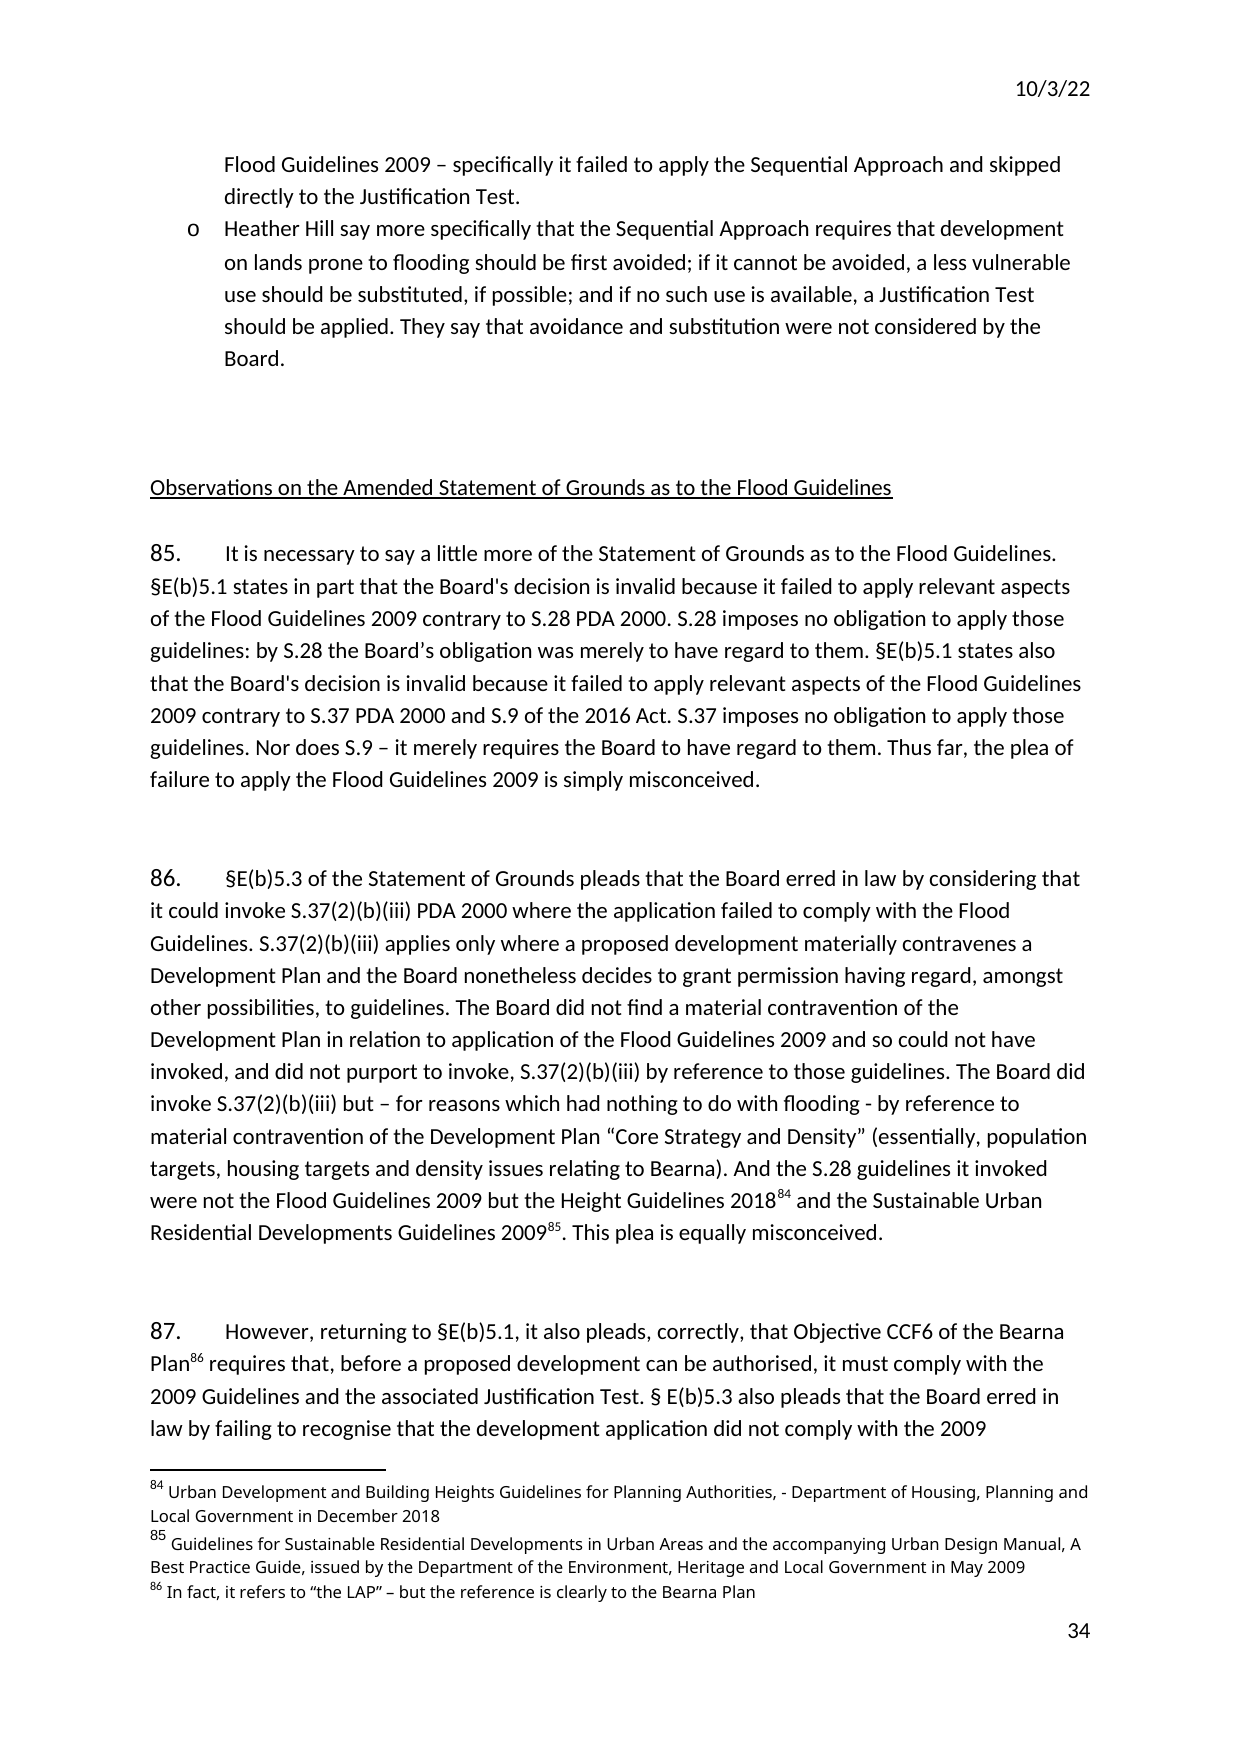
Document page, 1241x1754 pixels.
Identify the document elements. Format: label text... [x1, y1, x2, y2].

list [150, 1315, 1090, 1442]
list It is necessary to say a little more of the Statement of Grounds as to the Flood Guidelines. §E(b)5.1 states in part that the Board's decision is invalid because it failed to apply relevant aspects of the Flood Guidelines 2009 contrary to S.28 PDA 2000. S.28 imposes no obligation to apply those guidelines: by S.28 the Board’s obligation was merely to have regard to them. §E(b)5.1 states also that the Board's decision is invalid because it failed to apply relevant aspects of the Flood Guidelines 2009 contrary to S.37 PDA 2000 and S.9 of the 2016 Act. S.37 imposes no obligation to apply those guidelines. Nor does S.9 – it merely requires the Board to have regard to them. Thus far, the plea of failure to apply the Flood Guidelines 2009 is simply misconceived. [150, 537, 1090, 793]
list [186, 150, 1090, 210]
list Heather Hill say more specifically that the Sequential Approach requires that development on lands prone to flooding should be first avoided; if it cannot be avoided, a less vulnerable use should be substituted, if possible; and if no such use is available, a Justification Test should be applied. They say that avoidance and substitution were not considered by the Board. [186, 214, 1090, 372]
subtitle Observations on the Amended Statement of Grounds as to the Flood Guidelines [150, 473, 1090, 501]
list §E(b)5.3 of the Statement of Grounds pleads that the Board erred in law by considering that it could invoke S.37(2)(b)(iii) PDA 2000 where the application failed to comply with the Flood Guidelines. S.37(2)(b)(iii) applies only where a proposed development materially contravenes a Development Plan and the Board nonetheless decides to grant permission having regard, amongst other possibilities, to guidelines. The Board did not find a material contravention of the Development Plan in relation to application of the Flood Guidelines 2009 and so could not have invoked, and did not purport to invoke, S.37(2)(b)(iii) by reference to those guidelines. The Board did invoke S.37(2)(b)(iii) but – for reasons which had nothing to do with flooding - by reference to material contravention of the Development Plan “Core Strategy and Density” (essentially, population targets, housing targets and density issues relating to Bearna). And the S.28 guidelines it invoked were not the Flood Guidelines 2009 but the Height Guidelines 2018 and the Sustainable Urban Residential Developments Guidelines 2009. This plea is equally misconceived. [150, 862, 1090, 1246]
